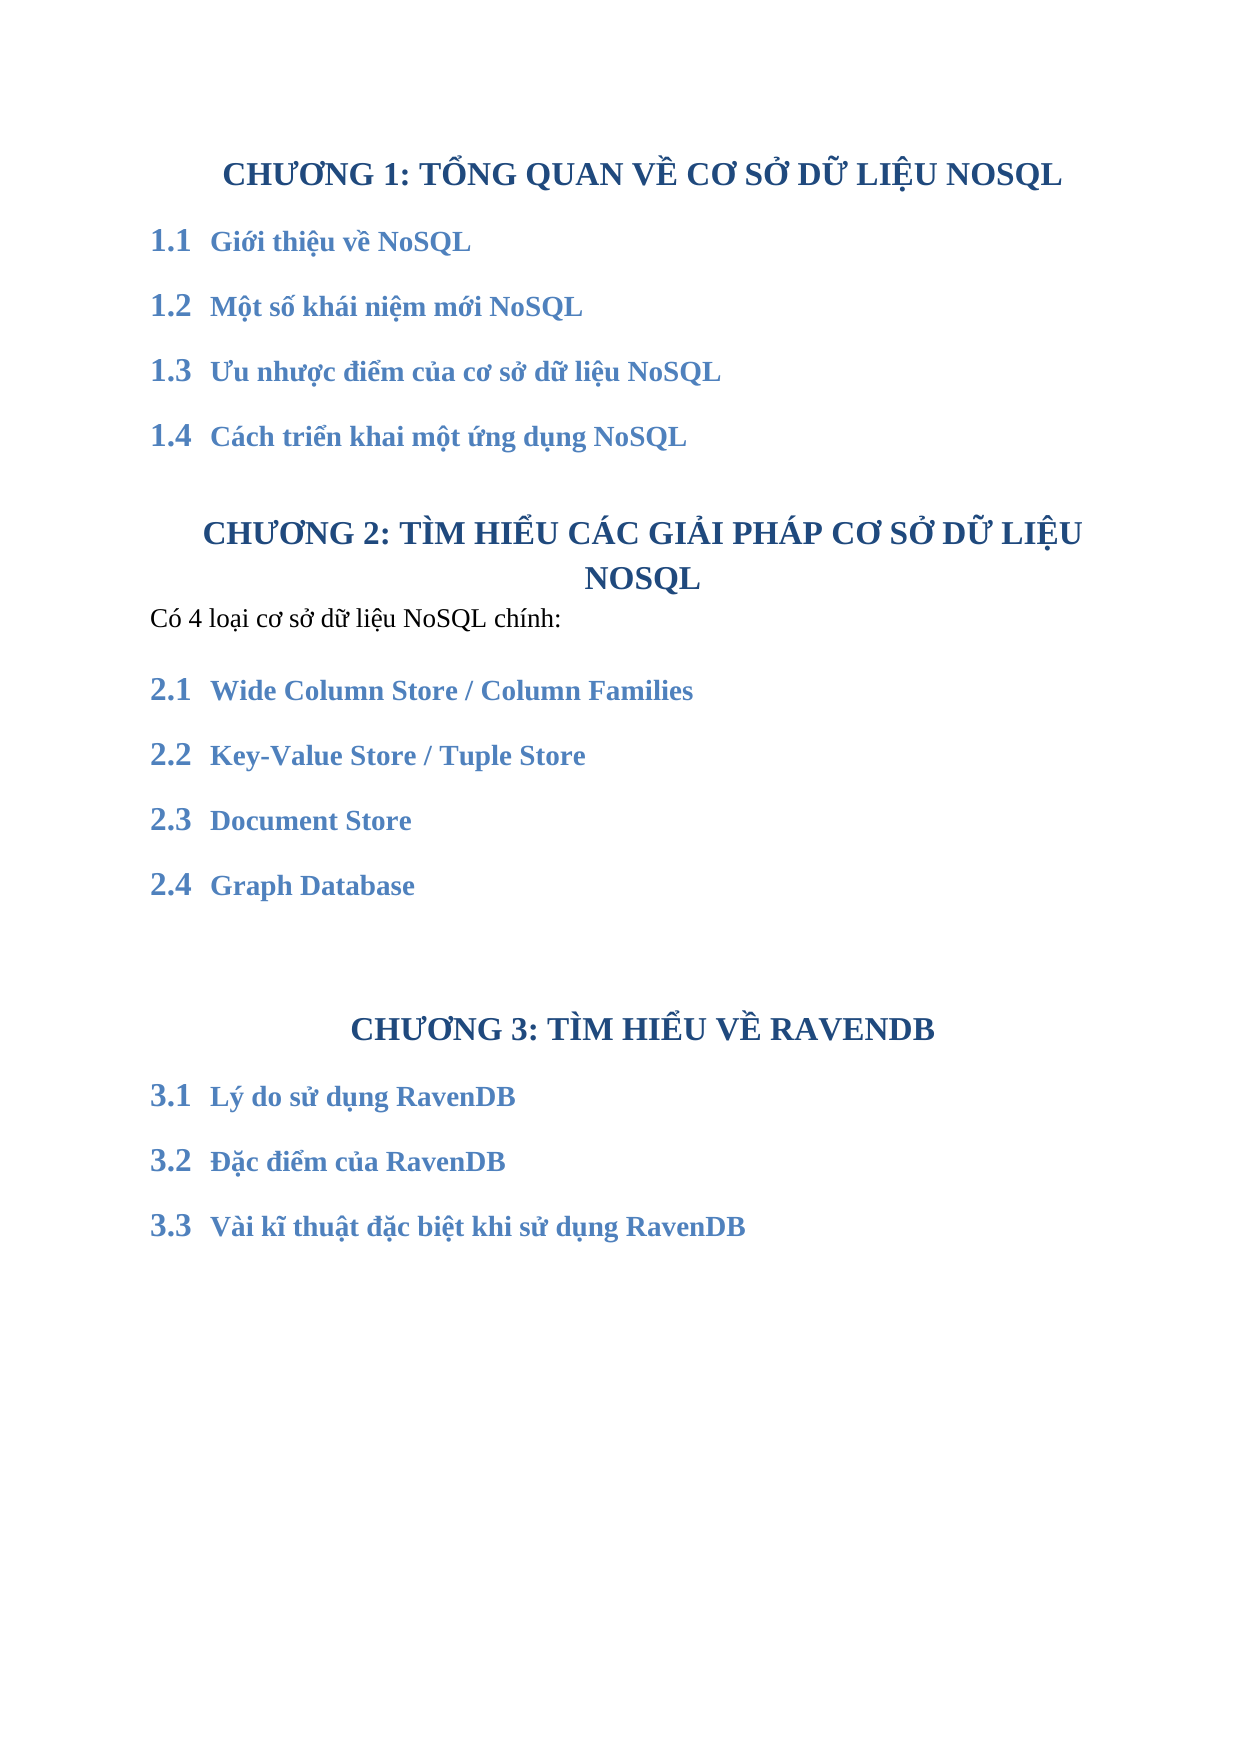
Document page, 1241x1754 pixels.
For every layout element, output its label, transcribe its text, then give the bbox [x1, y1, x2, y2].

text Có 4 loại cơ sở dữ liệu NoSQL chính: [150, 602, 1090, 633]
subtitle Graph Database [150, 864, 1090, 903]
subtitle Giới thiệu về NoSQL [150, 220, 1090, 259]
subtitle Vài kĩ thuật đặc biệt khi sử dụng RavenDB [150, 1205, 1090, 1243]
subtitle Lý do sử dụng RavenDB [150, 1075, 1090, 1114]
subtitle Ưu nhược điểm của cơ sở dữ liệu NoSQL [150, 350, 1090, 388]
subtitle Đặc điểm của RavenDB [150, 1140, 1090, 1179]
subtitle Cách triển khai một ứng dụng NoSQL [150, 415, 1090, 453]
subtitle Key-Value Store / Tuple Store [150, 734, 1090, 773]
subtitle CHƯƠNG 1: TỔNG QUAN VỀ CƠ SỞ DỮ LIỆU NOSQL [150, 150, 1090, 193]
subtitle CHƯƠNG 3: TÌM HIỂU VỀ RAVENDB [150, 1005, 1090, 1048]
subtitle CHƯƠNG 2: TÌM HIỂU CÁC GIẢI PHÁP CƠ SỞ DỮ LIỆU NOSQL [150, 509, 1090, 596]
subtitle Wide Column Store / Column Families [150, 669, 1090, 708]
subtitle Một số khái niệm mới NoSQL [150, 285, 1090, 324]
subtitle Document Store [150, 799, 1090, 838]
